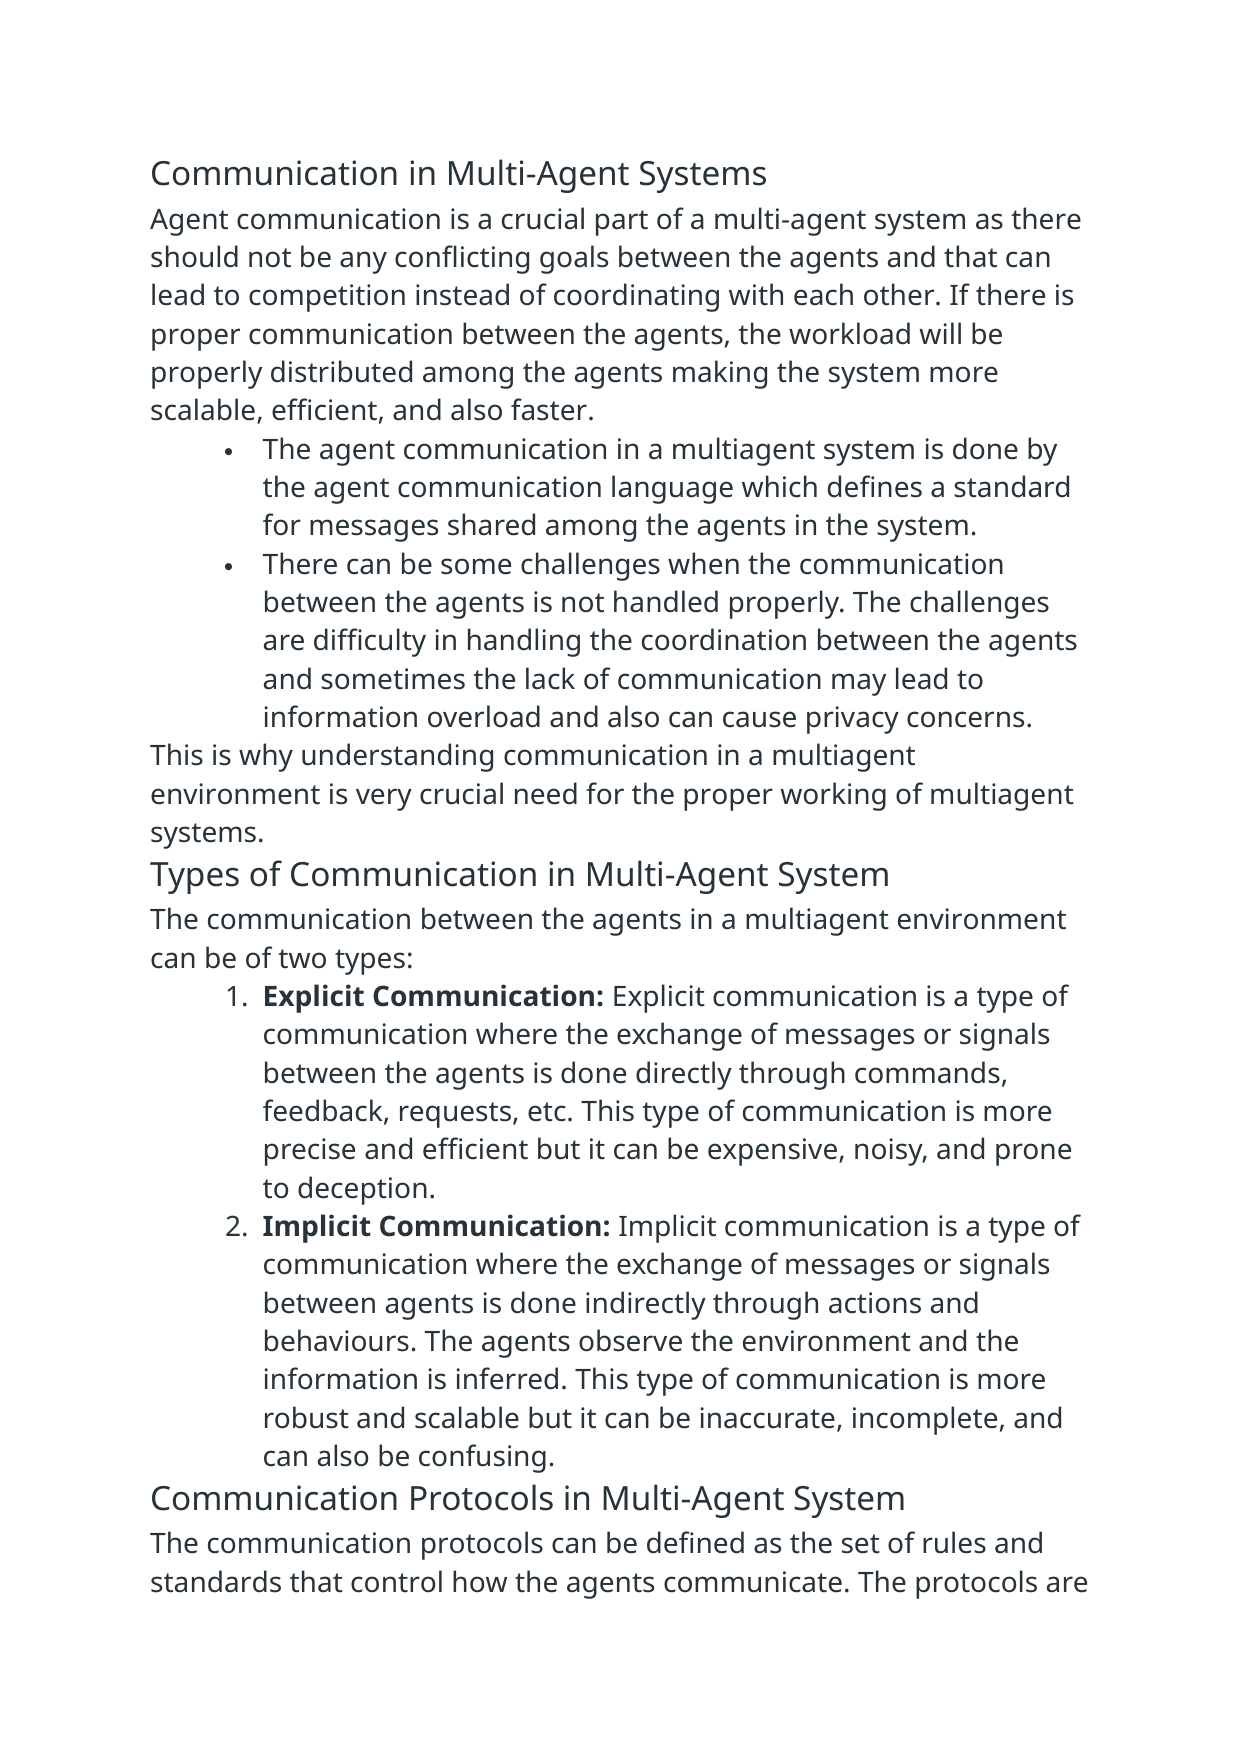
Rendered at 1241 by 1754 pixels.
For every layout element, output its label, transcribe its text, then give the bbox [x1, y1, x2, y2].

list There can be some challenges when the communication between the agents is not handled properly. The challenges are difficulty in handling the coordination between the agents and sometimes the lack of communication may lead to information overload and also can cause privacy concerns. [225, 544, 1090, 736]
list Implicit Communication: Implicit communication is a type of communication where the exchange of messages or signals between agents is done indirectly through actions and behaviours. The agents observe the environment and the information is inferred. This type of communication is more robust and scalable but it can be inaccurate, incomplete, and can also be confusing. [225, 1206, 1090, 1474]
text This is why understanding communication in a multiagent environment is very crucial need for the proper working of multiagent systems. [150, 736, 1090, 851]
subtitle Types of Communication in Multi-Agent System [150, 851, 1090, 896]
text Agent communication is a crucial part of a multi-agent system as there should not be any conflicting goals between the agents and that can lead to competition instead of coordinating with each other. If there is proper communication between the agents, the workload will be properly distributed among the agents making the system more scalable, efficient, and also faster. [150, 199, 1090, 429]
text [150, 1523, 1090, 1600]
subtitle Communication in Multi-Agent Systems [150, 150, 1090, 195]
list The agent communication in a multiagent system is done by the agent communication language which defines a standard for messages shared among the agents in the system. [225, 429, 1090, 544]
subtitle Communication Protocols in Multi-Agent System [150, 1474, 1090, 1520]
list Explicit Communication: Explicit communication is a type of communication where the exchange of messages or signals between the agents is done directly through commands, feedback, requests, etc. This type of communication is more precise and efficient but it can be expensive, noisy, and prone to deception. [225, 976, 1090, 1206]
text The communication between the agents in a multiagent environment can be of two types: [150, 899, 1090, 976]
